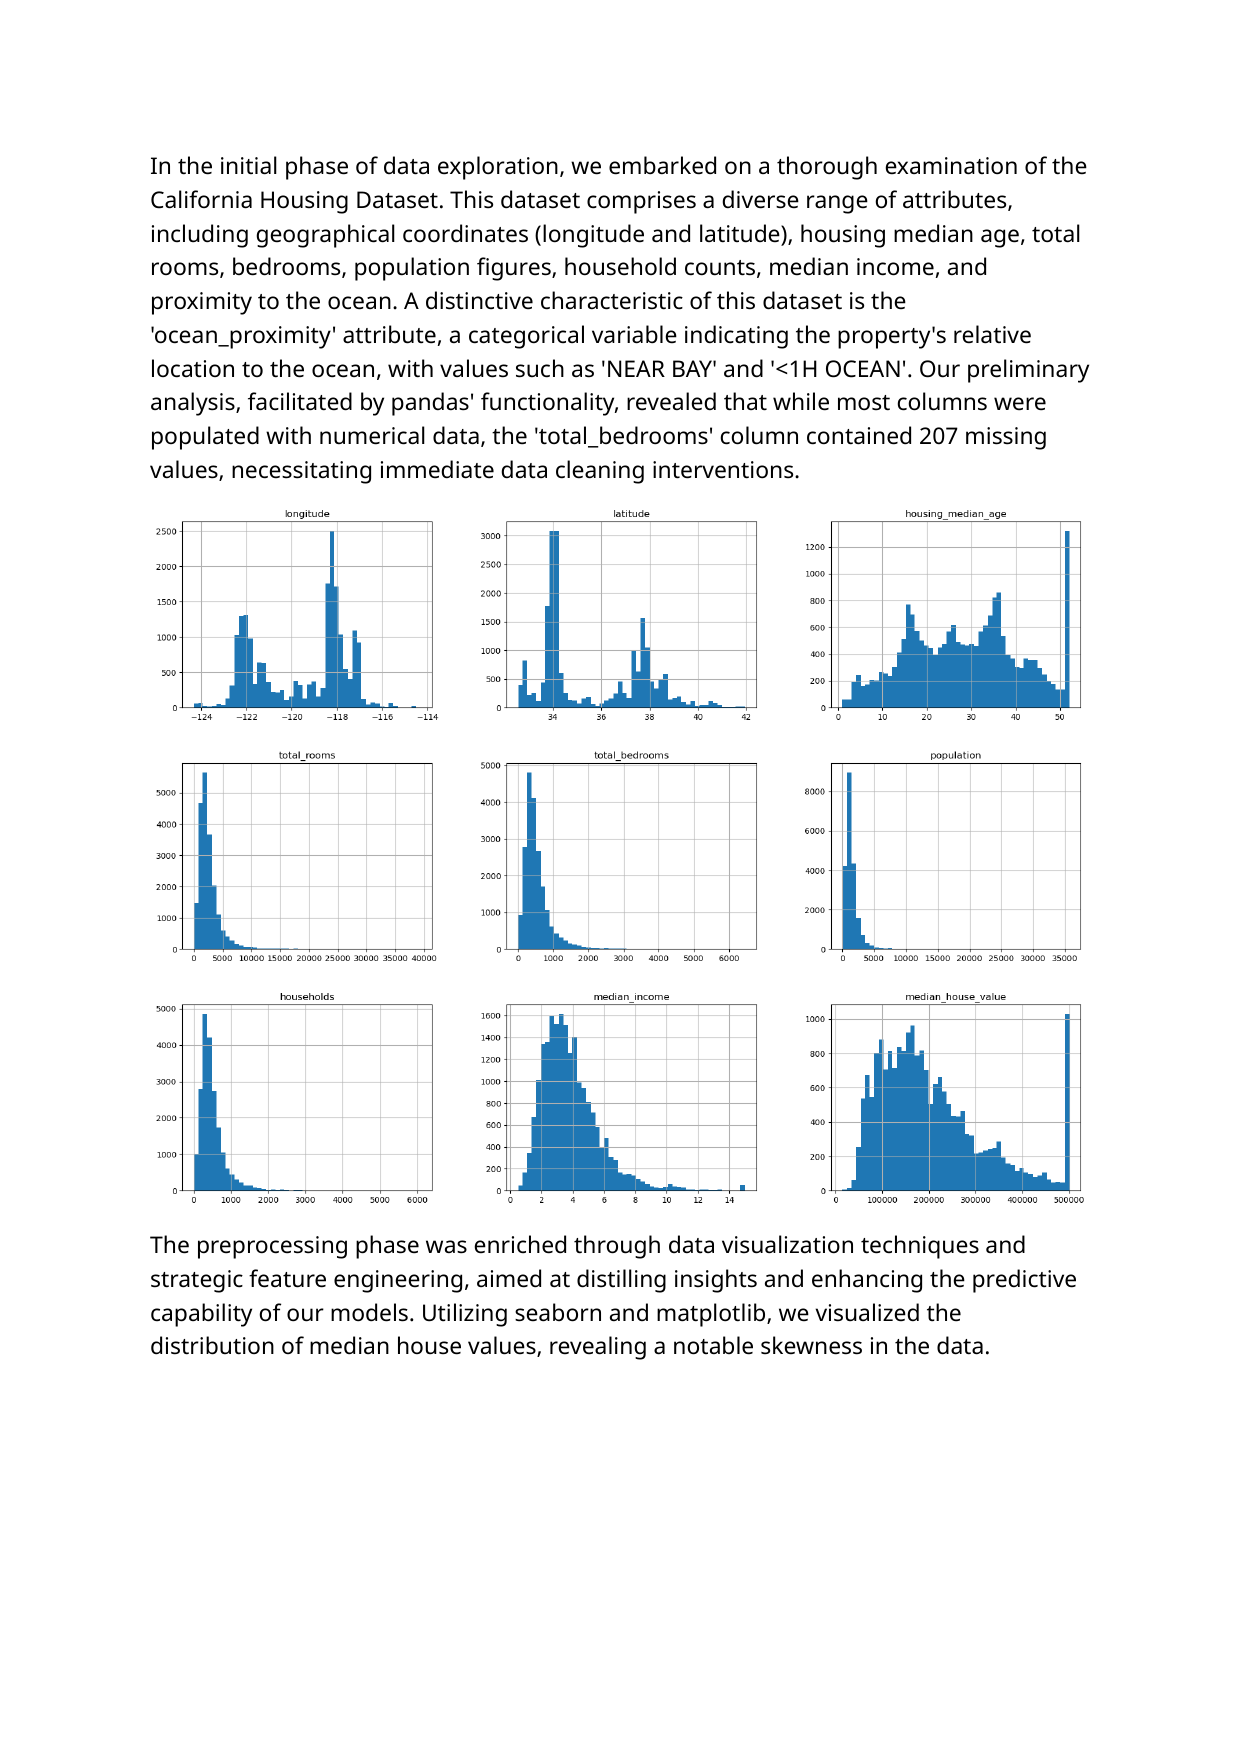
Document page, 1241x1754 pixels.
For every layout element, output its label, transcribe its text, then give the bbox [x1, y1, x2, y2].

text The preprocessing phase was enriched through data visualization techniques and strategic feature engineering, aimed at distilling insights and enhancing the predictive capability of our models. Utilizing seaborn and matplotlib, we visualized the distribution of median house values, revealing a notable skewness in the data. [150, 1229, 1090, 1361]
text In the initial phase of data exploration, we embarked on a thorough examination of the California Housing Dataset. This dataset comprises a diverse range of attributes, including geographical coordinates (longitude and latitude), housing median age, total rooms, bedrooms, population figures, household counts, median income, and proximity to the ocean. A distinctive characteristic of this dataset is the 'ocean_proximity' attribute, a categorical variable indicating the property's relative location to the ocean, with values such as 'NEAR BAY' and '<1H OCEAN'. Our preliminary analysis, facilitated by pandas' functionality, revealed that while most columns were populated with numerical data, the 'total_bedrooms' column contained 207 missing values, necessitating immediate data cleaning interventions. [150, 150, 1090, 485]
picture [150, 504, 1090, 1210]
